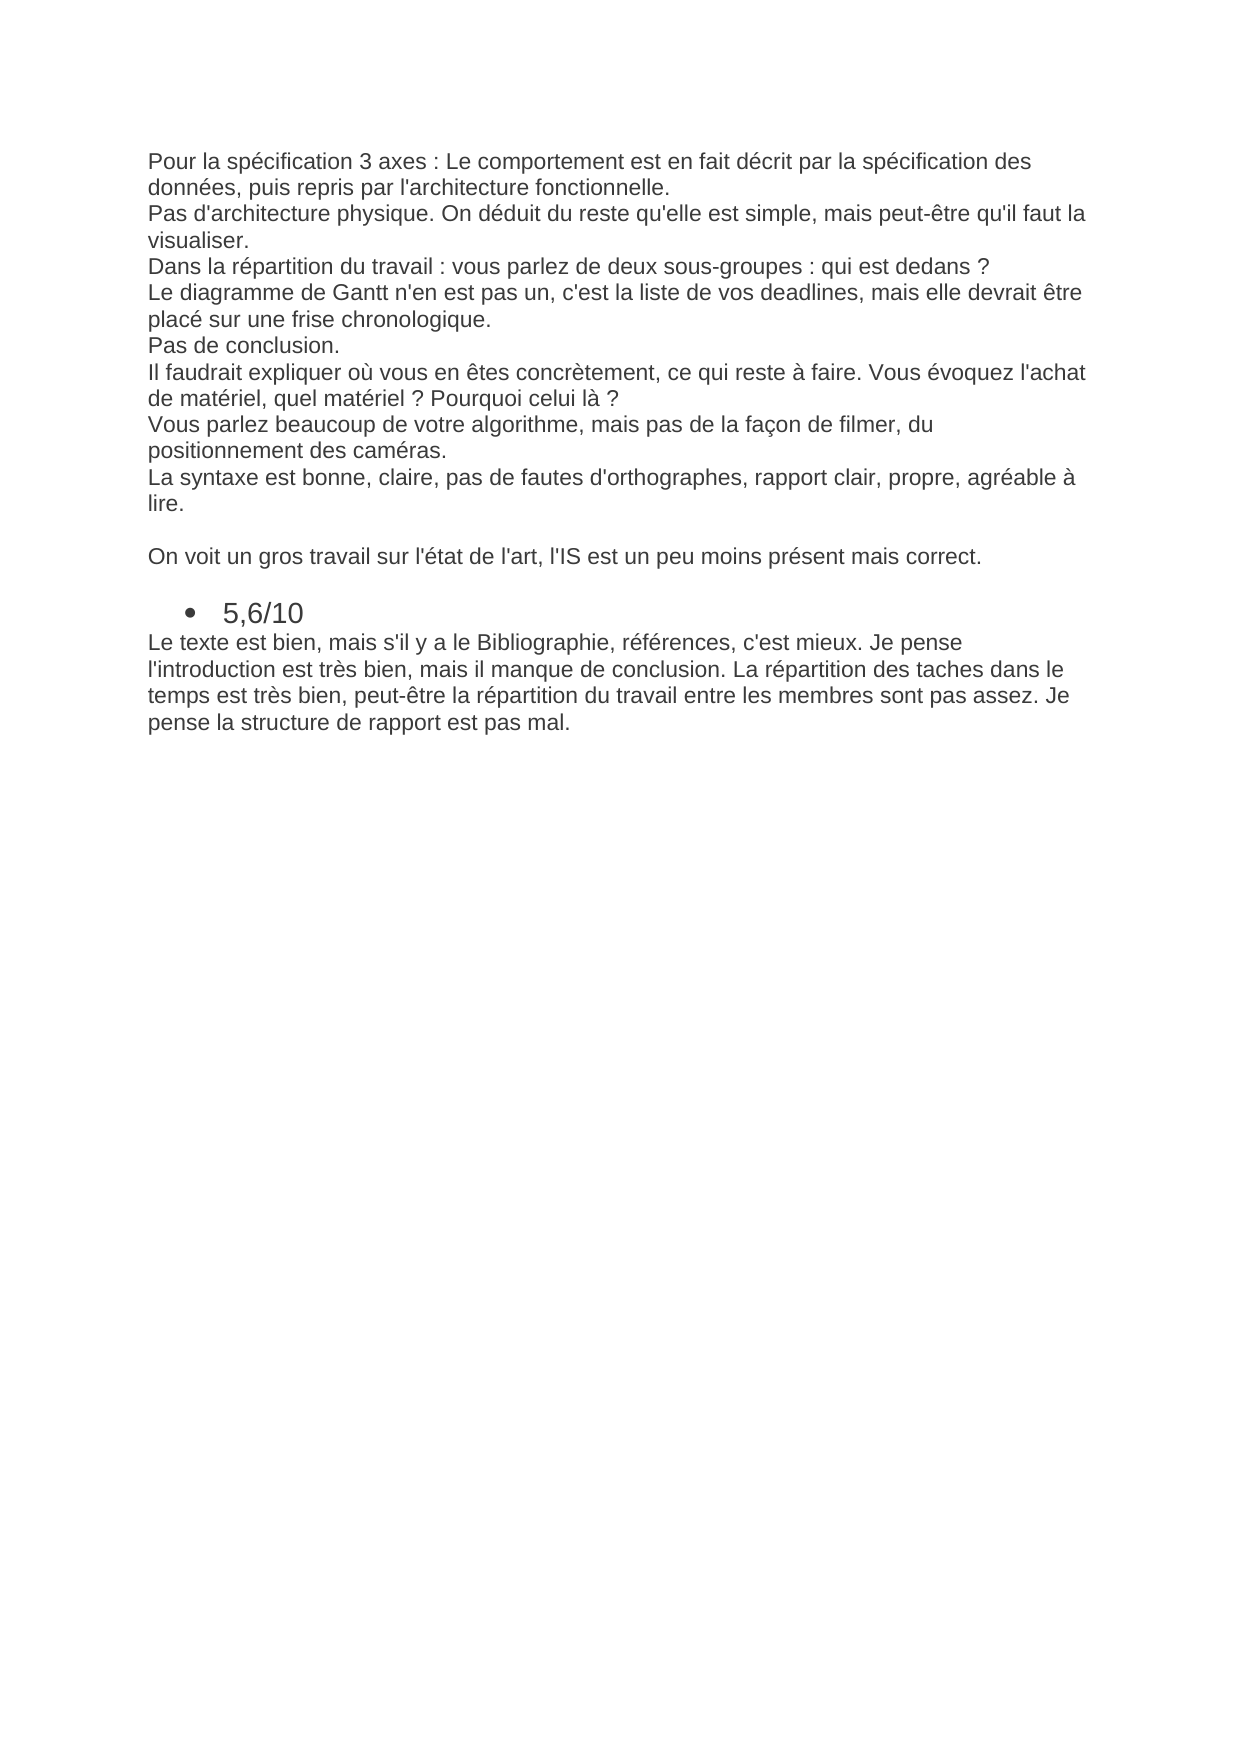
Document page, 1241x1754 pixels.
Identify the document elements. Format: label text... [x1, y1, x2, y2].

text La syntaxe est bonne, claire, pas de fautes d'orthographes, rapport clair, propre, agréable à lire. [148, 464, 1093, 517]
text Pas d'architecture physique. On déduit du reste qu'elle est simple, mais peut-être qu'il faut la visualiser. [148, 200, 1093, 253]
text Pas de conclusion. [148, 332, 1093, 358]
text On voit un gros travail sur l'état de l'art, l'IS est un peu moins présent mais correct. [148, 543, 1093, 569]
text Pour la spécification 3 axes : Le comportement est en fait décrit par la spécification des données, puis repris par l'architecture fonctionnelle. [148, 148, 1093, 200]
text Le texte est bien, mais s'il y a le Bibliographie, références, c'est mieux. Je pense l'introduction est très bien, mais il manque de conclusion. La répartition des taches dans le temps est très bien, peut-être la répartition du travail entre les membres sont pas assez. Je pense la structure de rapport est pas mal. [148, 629, 1093, 735]
list 5,6/10 [185, 596, 1093, 629]
text Le diagramme de Gantt n'en est pas un, c'est la liste de vos deadlines, mais elle devrait être placé sur une frise chronologique. [148, 279, 1093, 332]
text Dans la répartition du travail : vous parlez de deux sous-groupes : qui est dedans ? [148, 253, 1093, 279]
text Vous parlez beaucoup de votre algorithme, mais pas de la façon de filmer, du positionnement des caméras. [148, 411, 1093, 464]
text Il faudrait expliquer où vous en êtes concrètement, ce qui reste à faire. Vous évoquez l'achat de matériel, quel matériel ? Pourquoi celui là ? [148, 358, 1093, 411]
